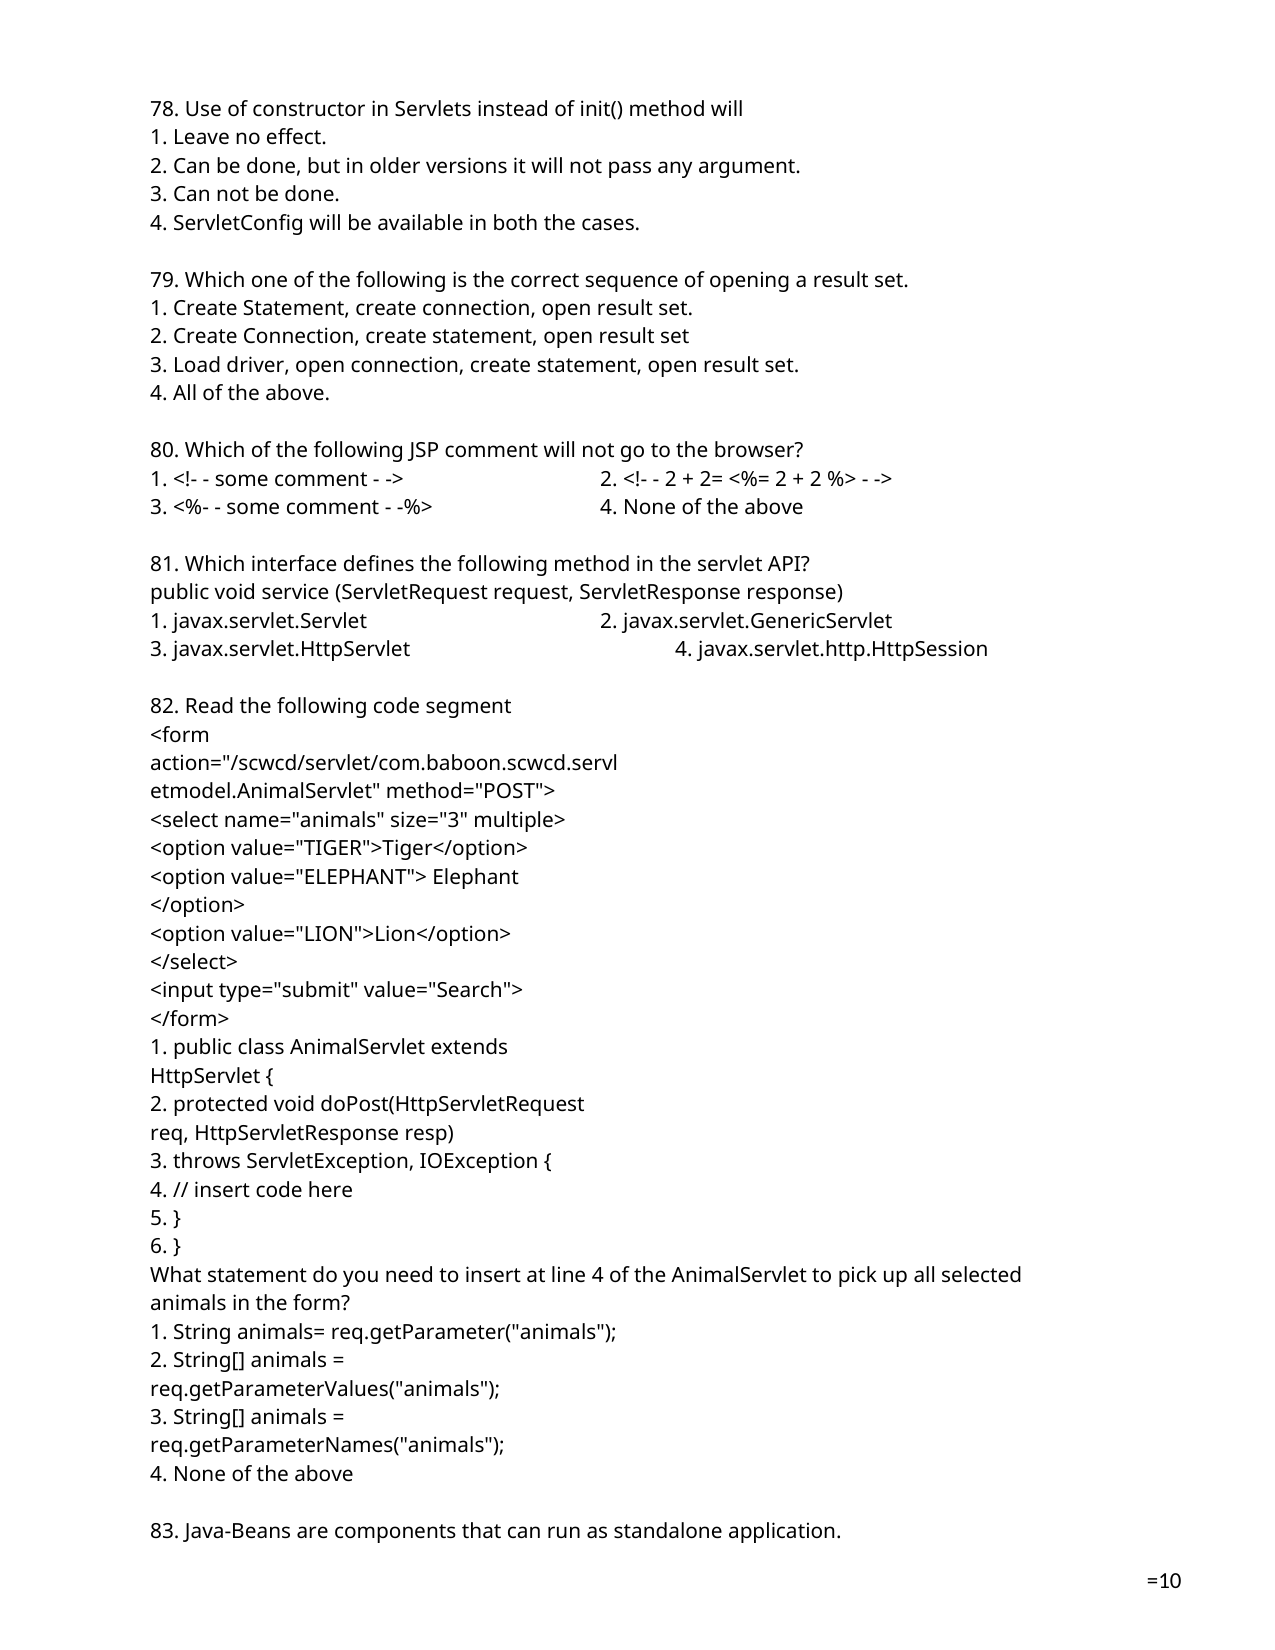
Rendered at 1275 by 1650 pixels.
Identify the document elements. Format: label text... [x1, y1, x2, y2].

text 2. protected void doPost(HttpServletRequest [150, 1089, 1181, 1118]
text 4. // insert code here [150, 1175, 1181, 1203]
text 1. <!- - some comment - -> 2. <!- - 2 + 2= <%= 2 + 2 %> - -> [150, 464, 1181, 492]
text <input type="submit" value="Search"> [150, 976, 1181, 1004]
text 81. Which interface defines the following method in the servlet API? [150, 549, 1181, 577]
text 1. javax.servlet.Servlet 2. javax.servlet.GenericServlet [150, 606, 1181, 634]
text 2. Create Connection, create statement, open result set [150, 322, 1181, 350]
text 3. Load driver, open connection, create statement, open result set. [150, 350, 1181, 378]
text req.getParameterNames("animals"); [150, 1431, 1181, 1459]
text <form [150, 720, 1181, 748]
text 3. String[] animals = [150, 1402, 1181, 1431]
text 1. String animals= req.getParameter("animals"); [150, 1317, 1181, 1345]
text req.getParameterValues("animals"); [150, 1374, 1181, 1402]
text 82. Read the following code segment [150, 691, 1181, 720]
text 1. public class AnimalServlet extends [150, 1032, 1181, 1061]
text HttpServlet { [150, 1061, 1181, 1089]
text 6. } [150, 1232, 1181, 1260]
text etmodel.AnimalServlet" method="POST"> [150, 777, 1181, 805]
text <option value="TIGER">Tiger</option> [150, 833, 1181, 862]
text 4. ServletConfig will be available in both the cases. [150, 208, 1181, 236]
text 78. Use of constructor in Servlets instead of init() method will [150, 94, 1181, 122]
text 3. Can not be done. [150, 179, 1181, 208]
text 2. Can be done, but in older versions it will not pass any argument. [150, 151, 1181, 179]
text </select> [150, 947, 1181, 976]
text 79. Which one of the following is the correct sequence of opening a result set. [150, 265, 1181, 293]
text 3. javax.servlet.HttpServlet 4. javax.servlet.http.HttpSession [150, 634, 1181, 663]
text 4. None of the above [150, 1459, 1181, 1487]
text 3. <%- - some comment - -%> 4. None of the above [150, 492, 1181, 521]
text <option value="ELEPHANT"> Elephant [150, 862, 1181, 890]
text 1. Create Statement, create connection, open result set. [150, 293, 1181, 322]
text 2. String[] animals = [150, 1345, 1181, 1374]
text </option> [150, 890, 1181, 919]
text animals in the form? [150, 1288, 1181, 1317]
text </form> [150, 1004, 1181, 1032]
text 4. All of the above. [150, 378, 1181, 407]
text 5. } [150, 1203, 1181, 1232]
text What statement do you need to insert at line 4 of the AnimalServlet to pick up all selected [150, 1260, 1181, 1288]
text req, HttpServletResponse resp) [150, 1118, 1181, 1146]
text 3. throws ServletException, IOException { [150, 1146, 1181, 1175]
text 80. Which of the following JSP comment will not go to the browser? [150, 435, 1181, 464]
text 83. Java-Beans are components that can run as standalone application. [150, 1516, 1181, 1544]
text 1. Leave no effect. [150, 122, 1181, 151]
text <select name="animals" size="3" multiple> [150, 805, 1181, 833]
text <option value="LION">Lion</option> [150, 919, 1181, 947]
text public void service (ServletRequest request, ServletResponse response) [150, 577, 1181, 606]
text action="/scwcd/servlet/com.baboon.scwcd.servl [150, 748, 1181, 777]
